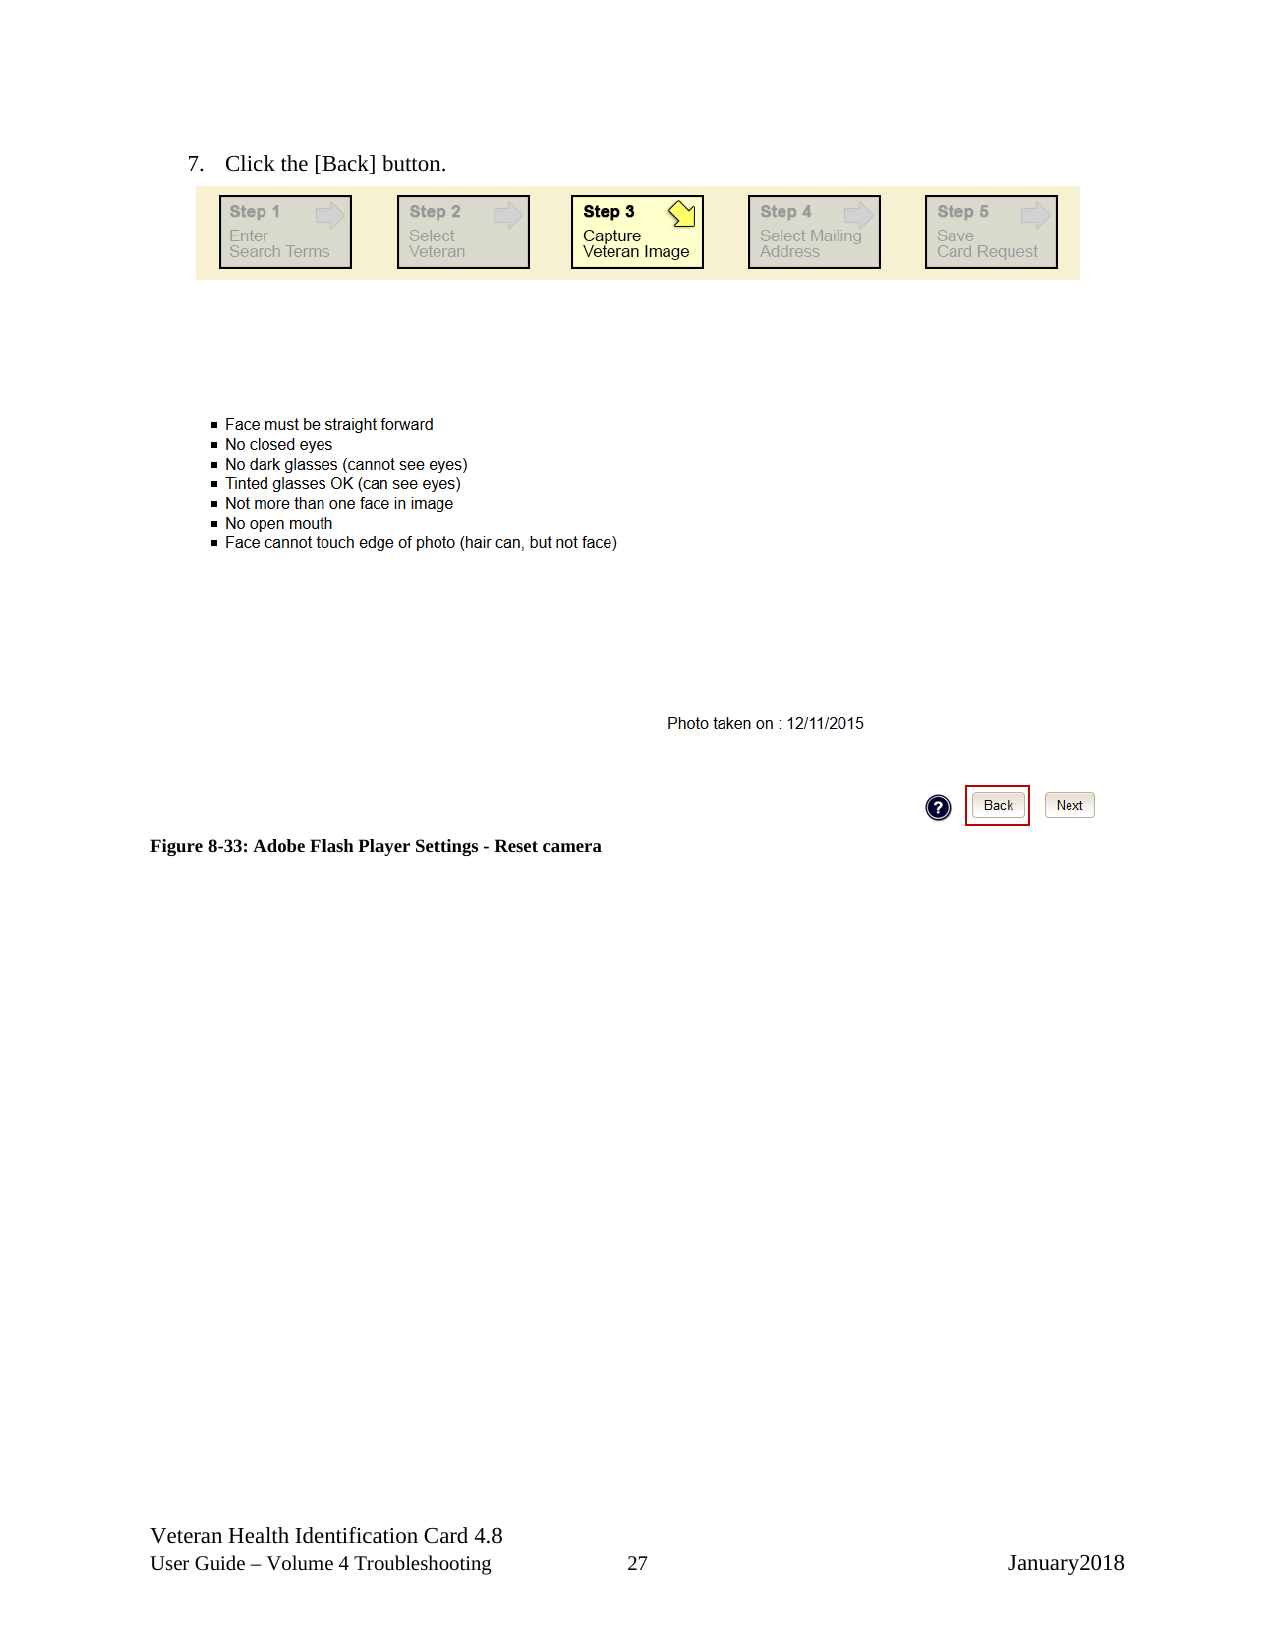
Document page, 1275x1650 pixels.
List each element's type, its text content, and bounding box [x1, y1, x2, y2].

text Click the [Back] button. [187, 150, 1125, 176]
picture [150, 176, 1125, 836]
